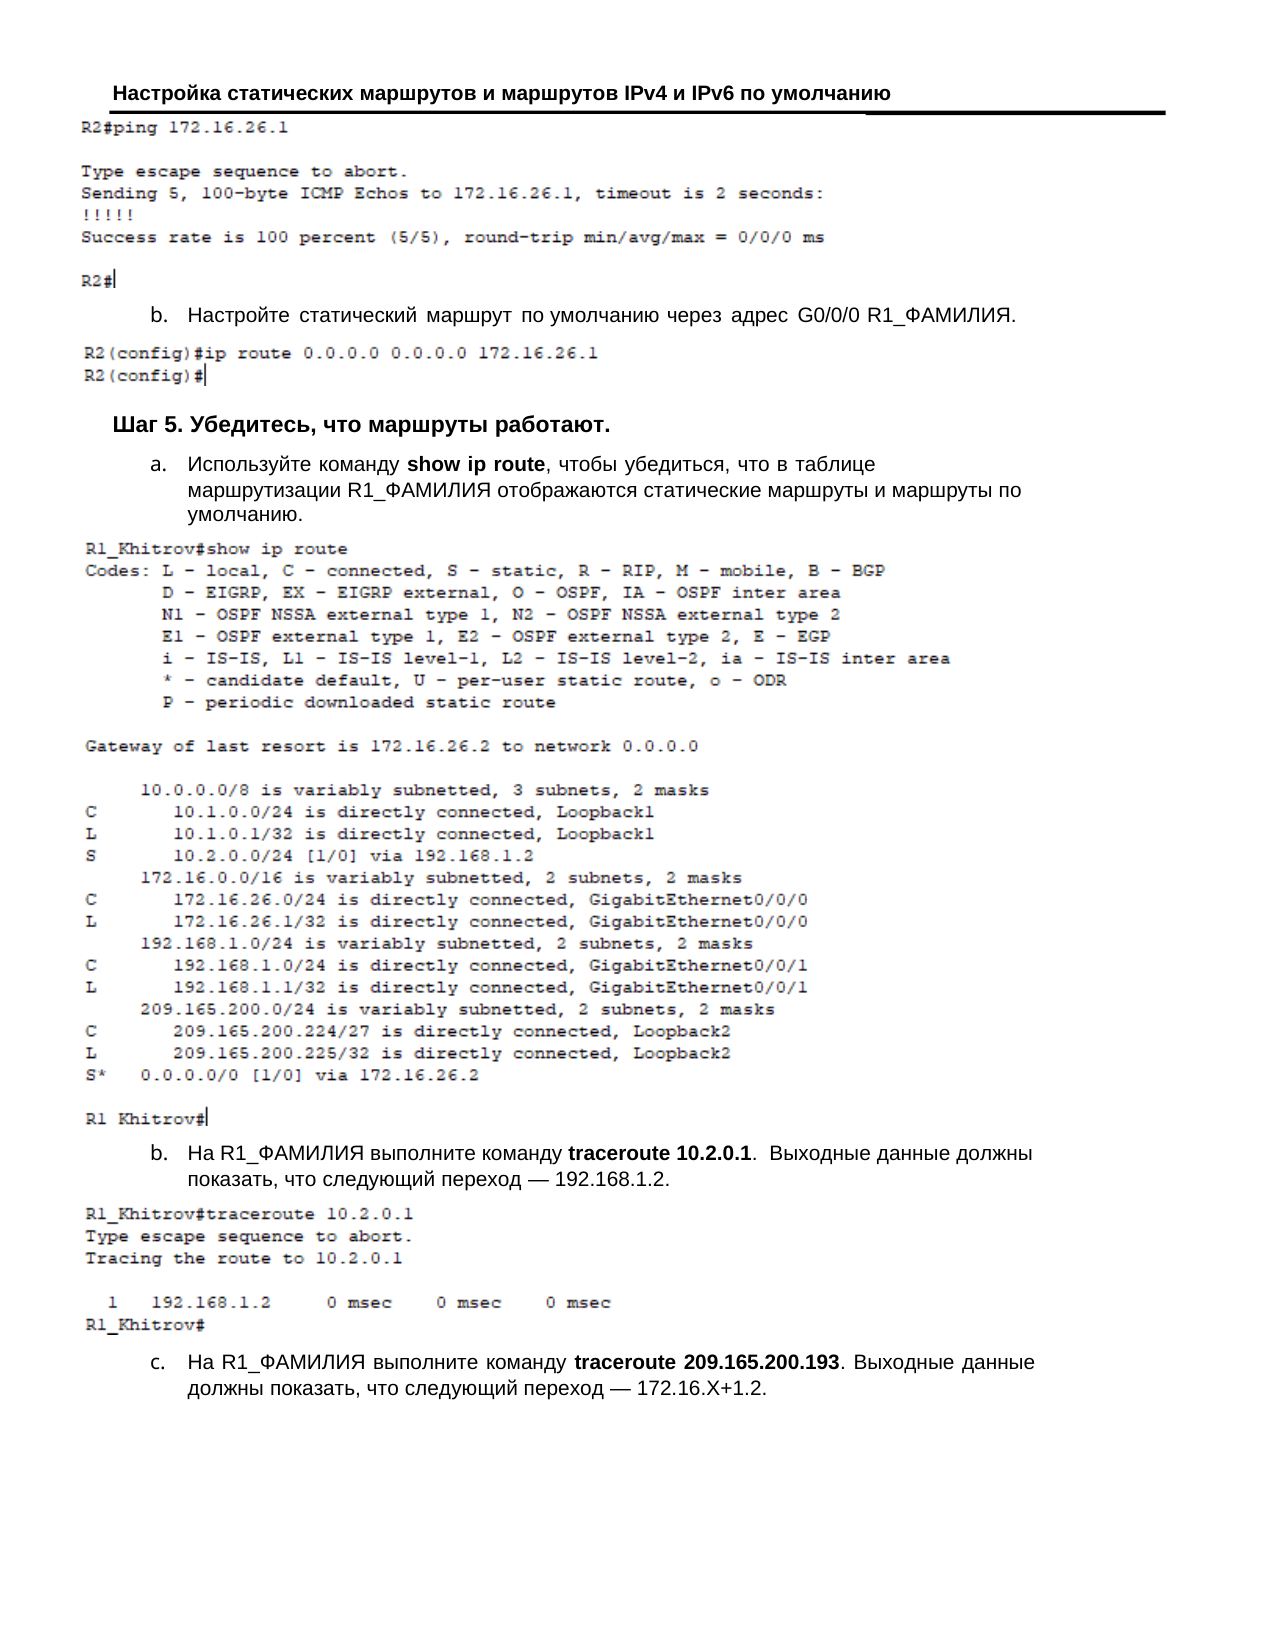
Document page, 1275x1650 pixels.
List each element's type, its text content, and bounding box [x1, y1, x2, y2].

subtitle Шаг 5. Убедитесь, что маршруты работают. [112, 411, 1171, 437]
picture [81, 114, 866, 288]
picture [81, 341, 616, 386]
picture [81, 1203, 680, 1335]
list На R1_ФАМИЛИЯ выполните команду traceroute 10.2.0.1. Выходные данные должны показать, что следующий переход — 192.168.1.2. [150, 1138, 1127, 1190]
list Используйте команду show ip route, чтобы убедиться, что в таблице маршрутизации R1_ФАМИЛИЯ отображаются статические маршруты и маршруты по умолчанию. [150, 449, 1021, 526]
list Настройте статический маршрут по умолчанию через адрес G0/0/0 R1_ФАМИЛИЯ. [150, 301, 1171, 329]
picture [81, 537, 965, 1126]
list На R1_ФАМИЛИЯ выполните команду traceroute 209.165.200.193. Выходные данные должны показать, что следующий переход — 172.16.X+1.2. [150, 1347, 1105, 1399]
